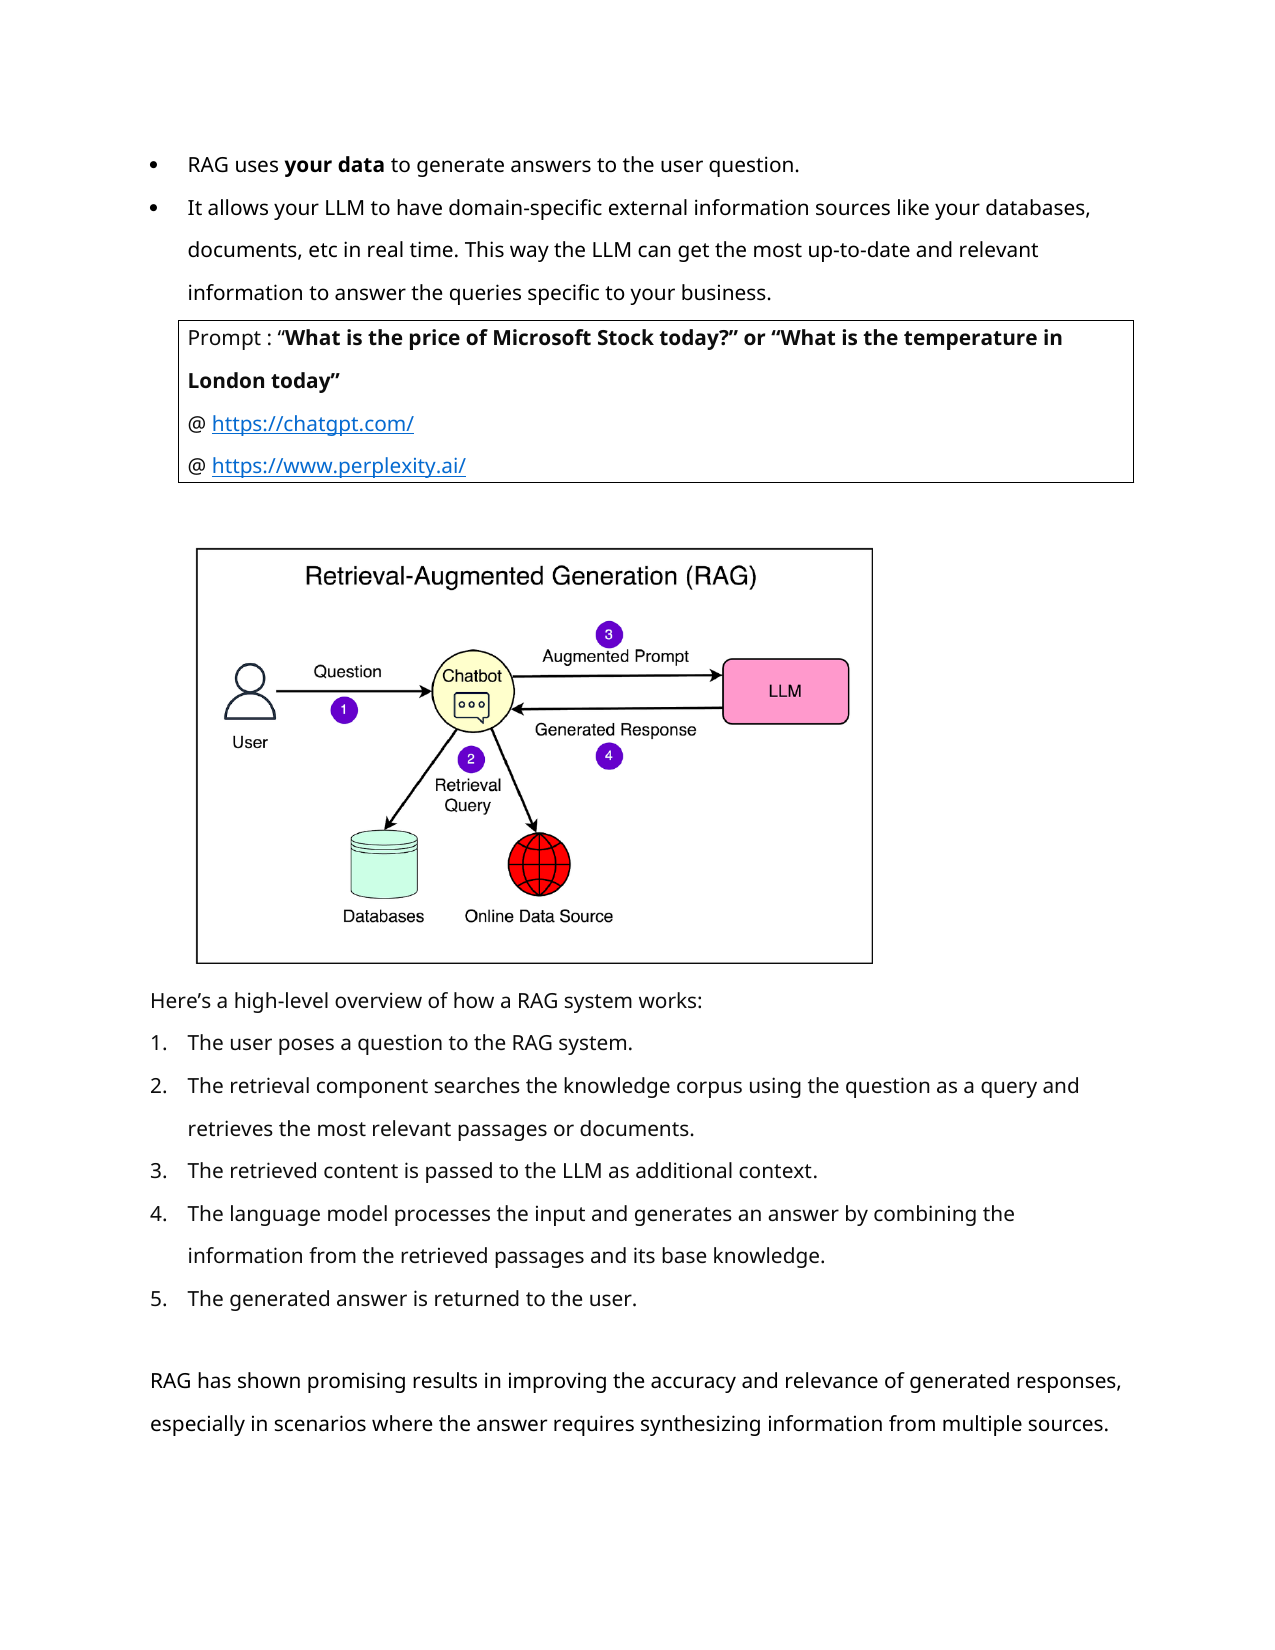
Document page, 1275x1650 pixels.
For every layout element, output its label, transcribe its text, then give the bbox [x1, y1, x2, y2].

picture [187, 539, 880, 972]
list RAG uses your data to generate answers to the user question. [150, 150, 1125, 178]
text Prompt : “What is the price of Microsoft Stock today?” or “What is the temperature in London today” [179, 321, 1133, 394]
list The generated answer is returned to the user. [150, 1284, 1125, 1313]
list The retrieval component searches the knowledge corpus using the question as a query and retrieves the most relevant passages or documents. [150, 1071, 1125, 1142]
text @ https://chatgpt.com/ [179, 406, 1133, 437]
list The language model processes the input and generates an answer by combining the information from the retrieved passages and its base knowledge. [150, 1199, 1125, 1270]
list The retrieved content is passed to the LLM as additional context. [150, 1156, 1125, 1185]
text @ https://www.perplexity.ai/ [179, 448, 1133, 482]
text Here’s a high-level overview of how a RAG system works: [150, 986, 1125, 1014]
list It allows your LLM to have domain-specific external information sources like your databases, documents, etc in real time. This way the LLM can get the most up-to-date and relevant information to answer the queries specific to your business. [150, 193, 1125, 306]
list The user poses a question to the RAG system. [150, 1028, 1125, 1057]
